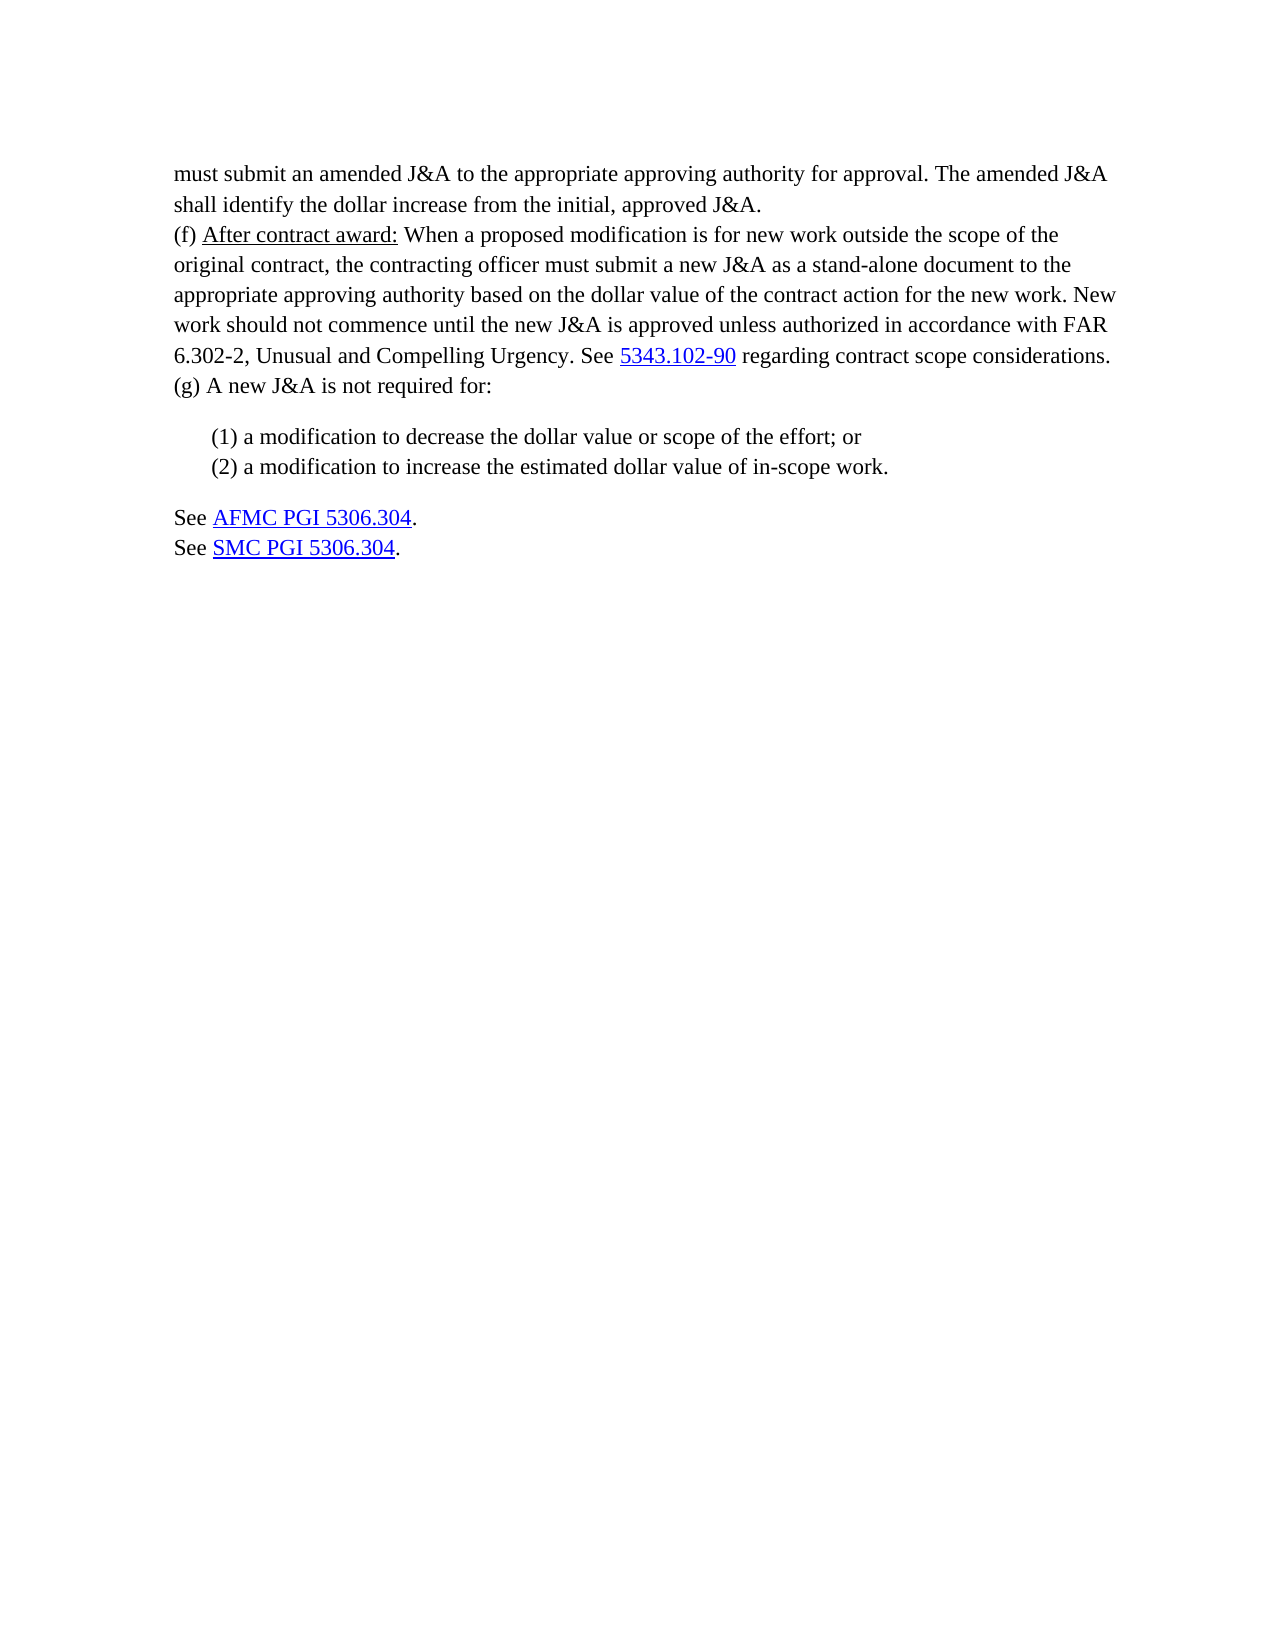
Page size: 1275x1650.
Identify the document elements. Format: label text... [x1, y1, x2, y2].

text See AFMC PGI 5306.304. [163, 494, 1135, 524]
text (1) a modification to decrease the dollar value or scope of the effort; or [201, 412, 1135, 443]
text (f) After contract award: When a proposed modification is for new work outside the scope of the original contract, the contracting officer must submit a new J&A as a stand-alone document to the appropriate approving authority based on the dollar value of the contract action for the new work. New work should not commence until the new J&A is approved unless authorized in accordance with FAR 6.302-2, Unusual and Compelling Urgency. See 5343.102-90 regarding contract scope considerations. [163, 210, 1135, 361]
text (2) a modification to increase the estimated dollar value of in-scope work. [201, 443, 1135, 490]
text See SMC PGI 5306.304. [163, 524, 1135, 571]
text (g) A new J&A is not required for: [163, 361, 1135, 409]
